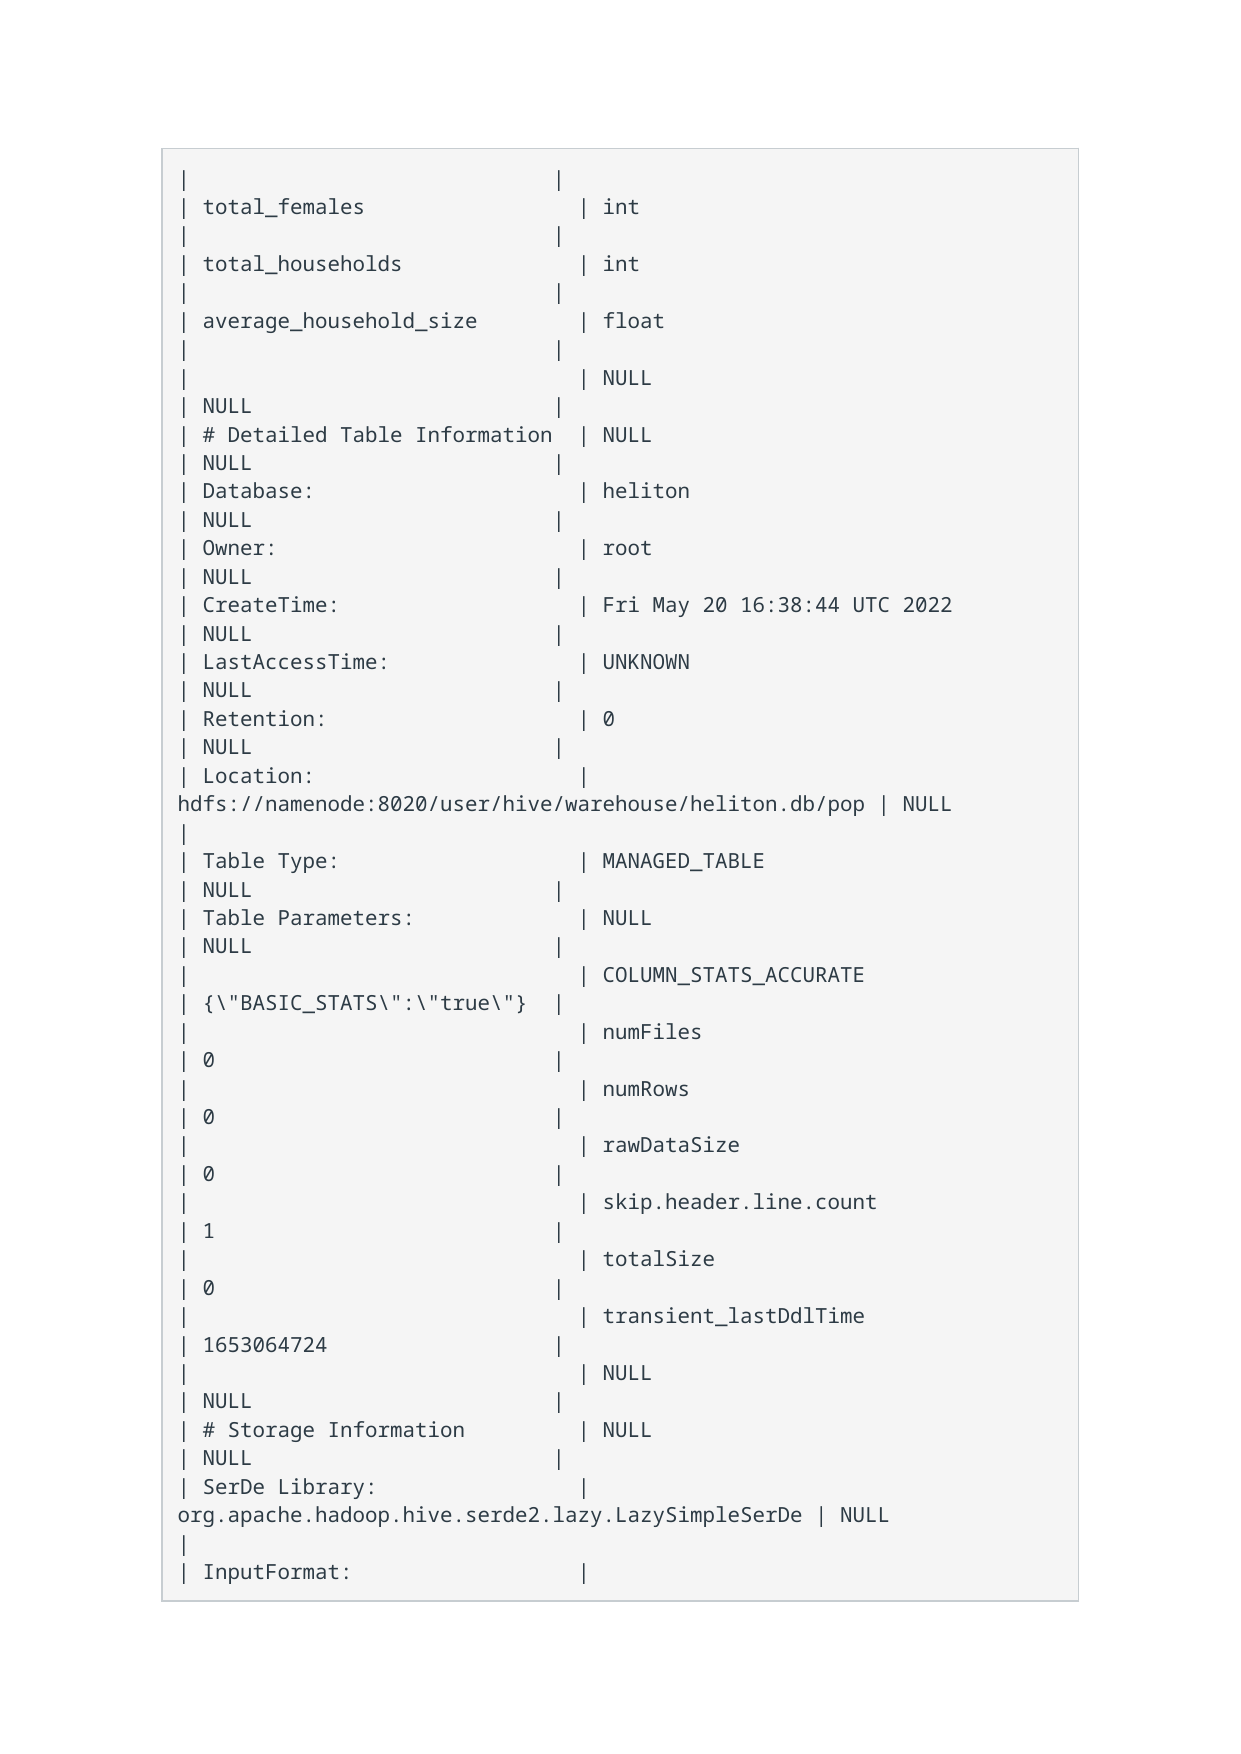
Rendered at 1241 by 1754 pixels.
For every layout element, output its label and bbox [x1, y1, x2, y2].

text [163, 149, 1078, 1600]
